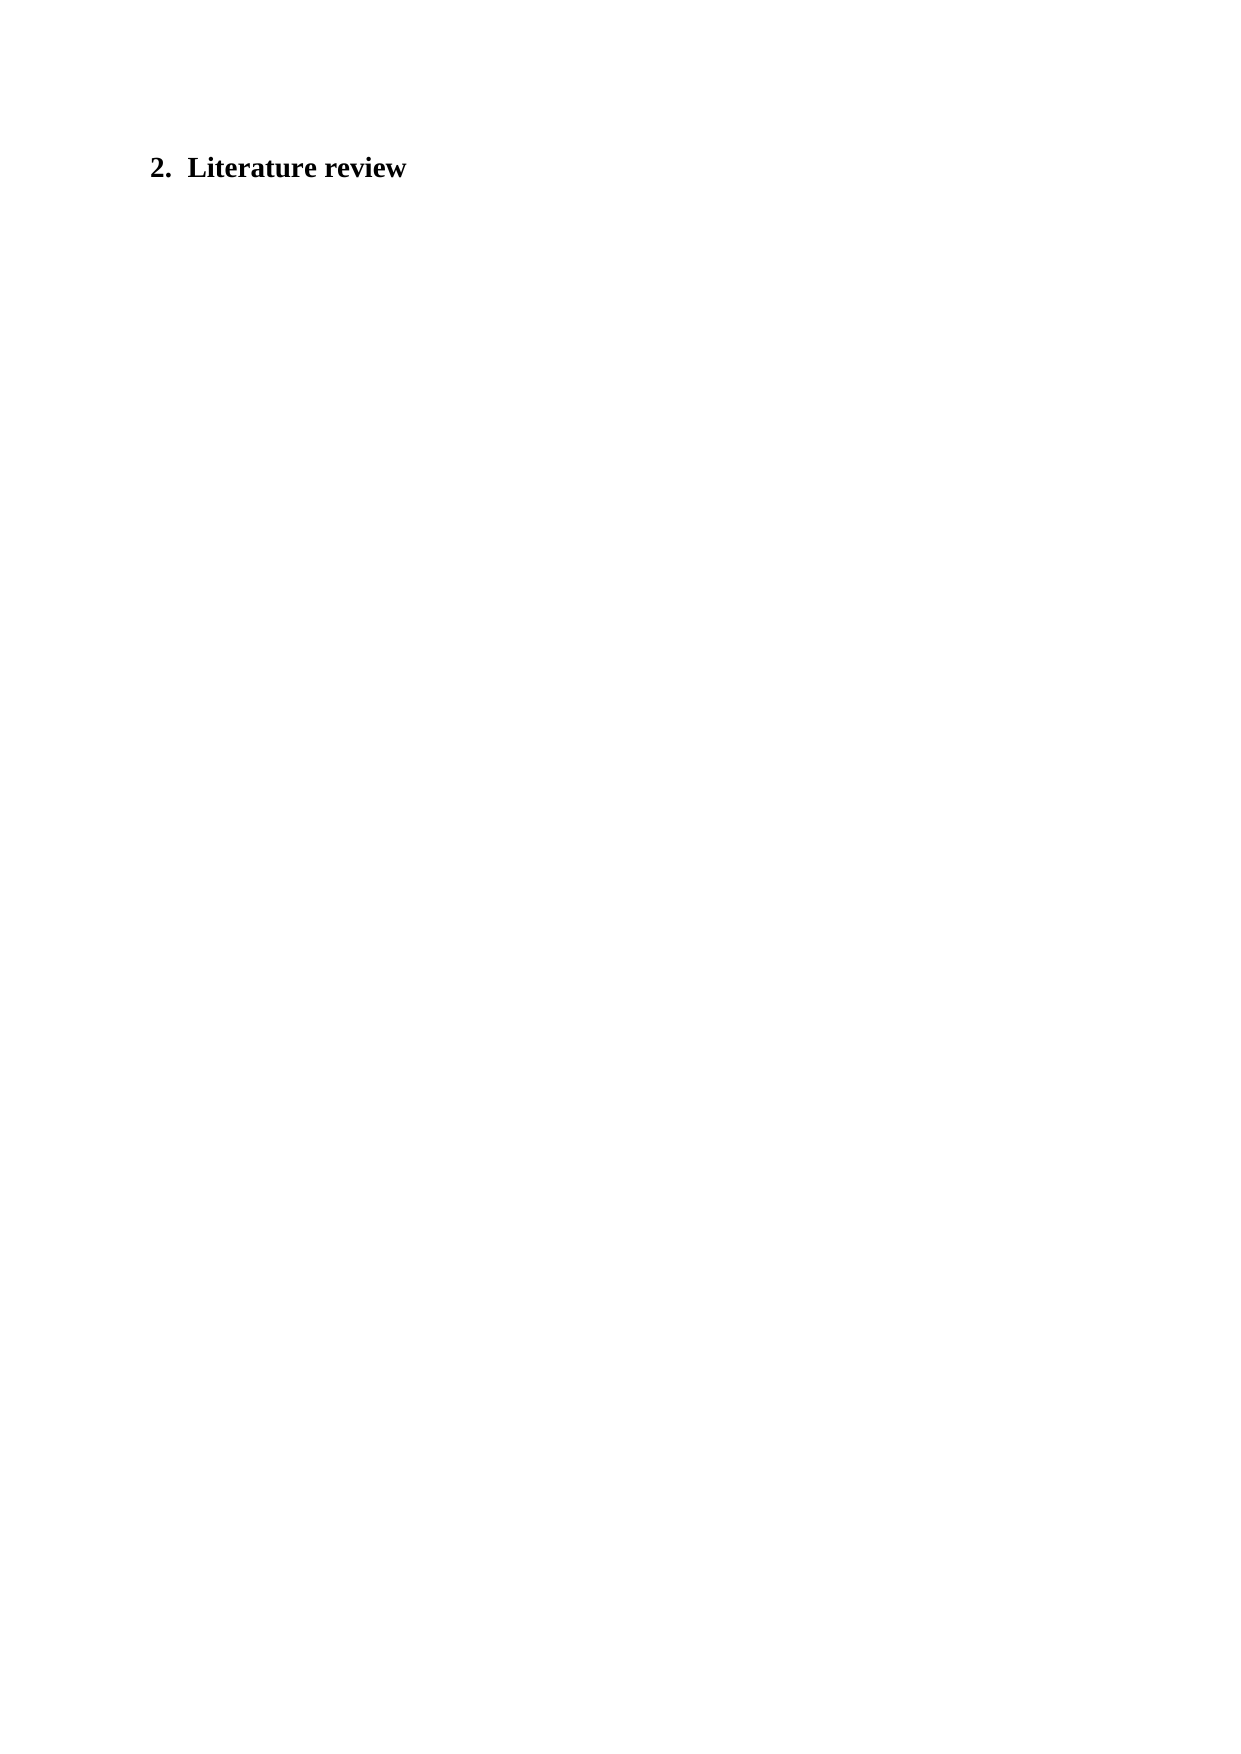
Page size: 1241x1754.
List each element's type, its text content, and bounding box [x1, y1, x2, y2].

text Literature review [150, 150, 1090, 183]
